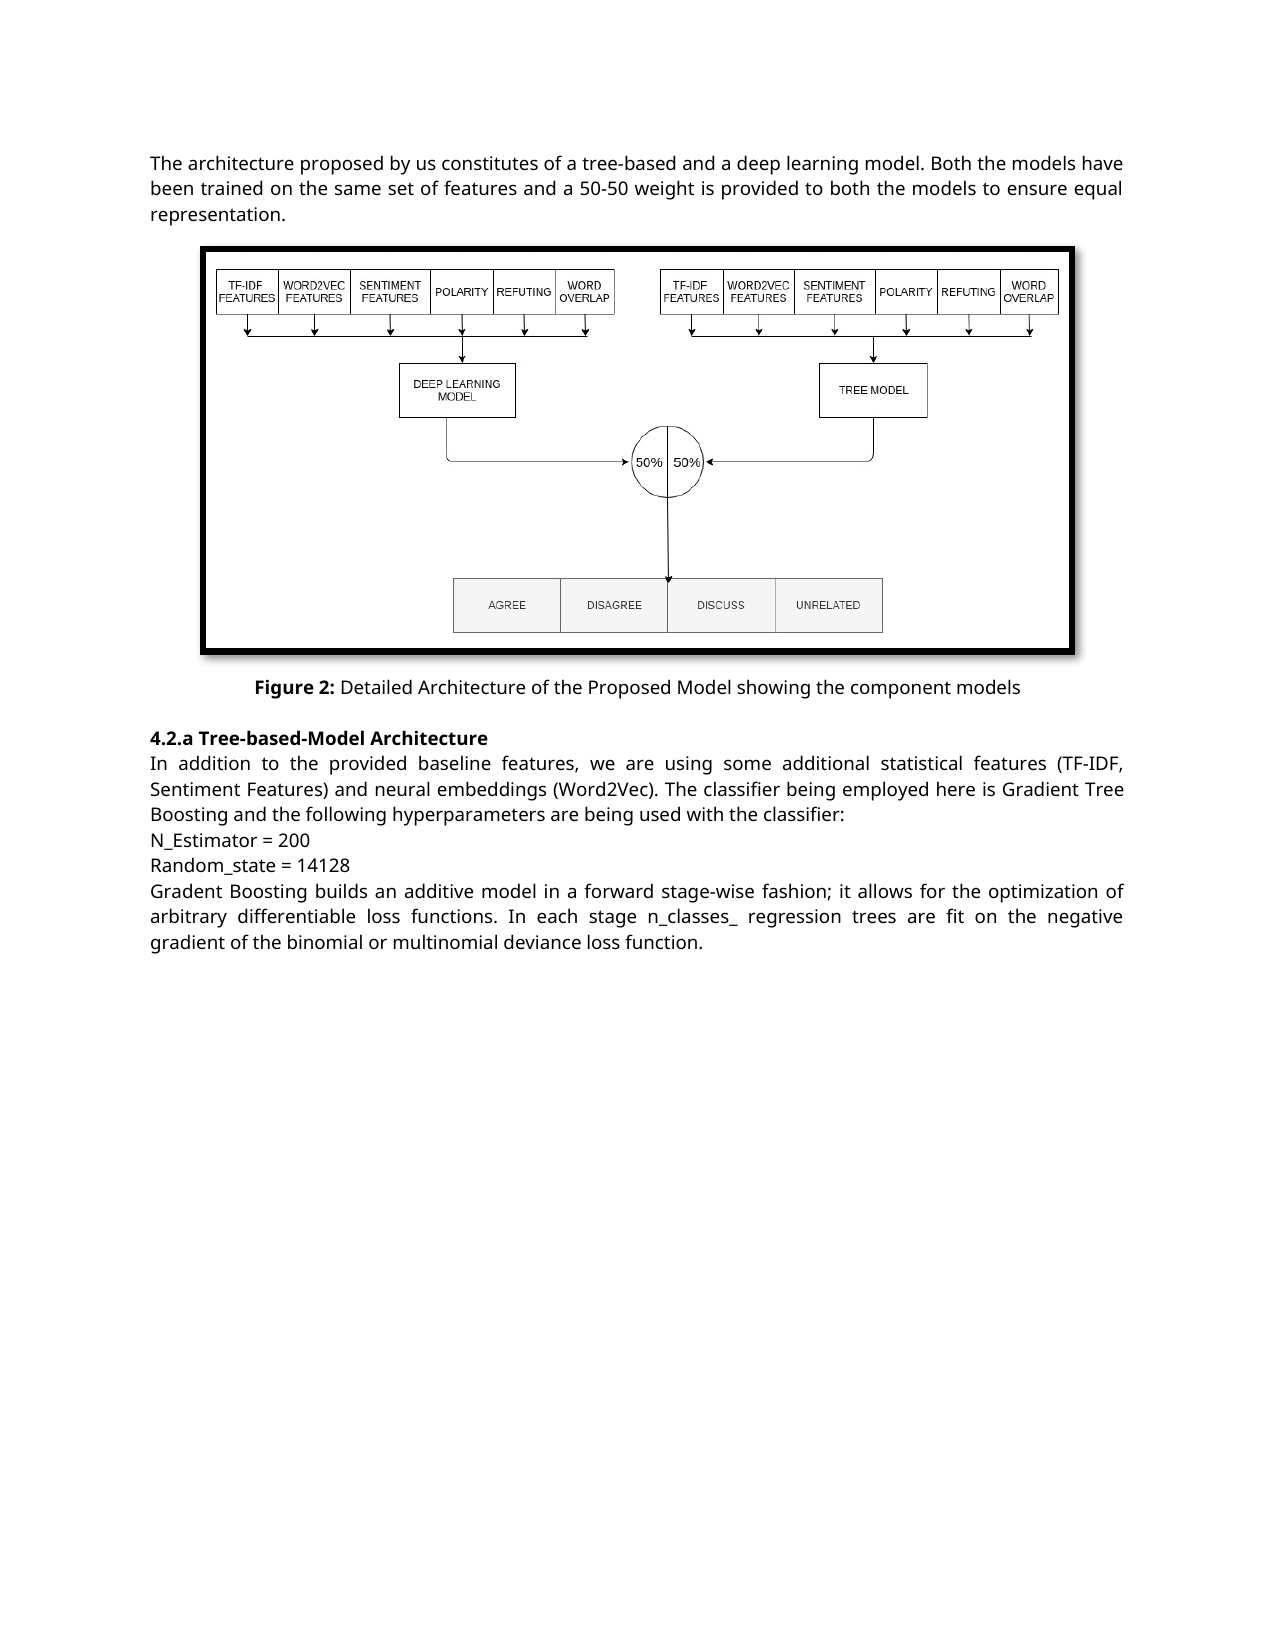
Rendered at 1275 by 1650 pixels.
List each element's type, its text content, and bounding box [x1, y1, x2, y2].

text Random_state = 14128 [150, 853, 1125, 878]
text N_Estimator = 200 [150, 827, 1125, 853]
picture [206, 252, 1069, 648]
text Figure 2: Detailed Architecture of the Proposed Model showing the component models [150, 674, 1125, 699]
text 4.2.a Tree-based-Model Architecture [150, 725, 1125, 751]
text The architecture proposed by us constitutes of a tree-based and a deep learning model. Both the models have been trained on the same set of features and a 50-50 weight is provided to both the models to ensure equal representation. [150, 150, 1125, 227]
text Gradent Boosting builds an additive model in a forward stage-wise fashion; it allows for the optimization of arbitrary differentiable loss functions. In each stage n_classes_ regression trees are fit on the negative gradient of the binomial or multinomial deviance loss function. [150, 878, 1125, 955]
text In addition to the provided baseline features, we are using some additional statistical features (TF-IDF, Sentiment Features) and neural embeddings (Word2Vec). The classifier being employed here is Gradient Tree Boosting and the following hyperparameters are being used with the classifier: [150, 751, 1125, 827]
